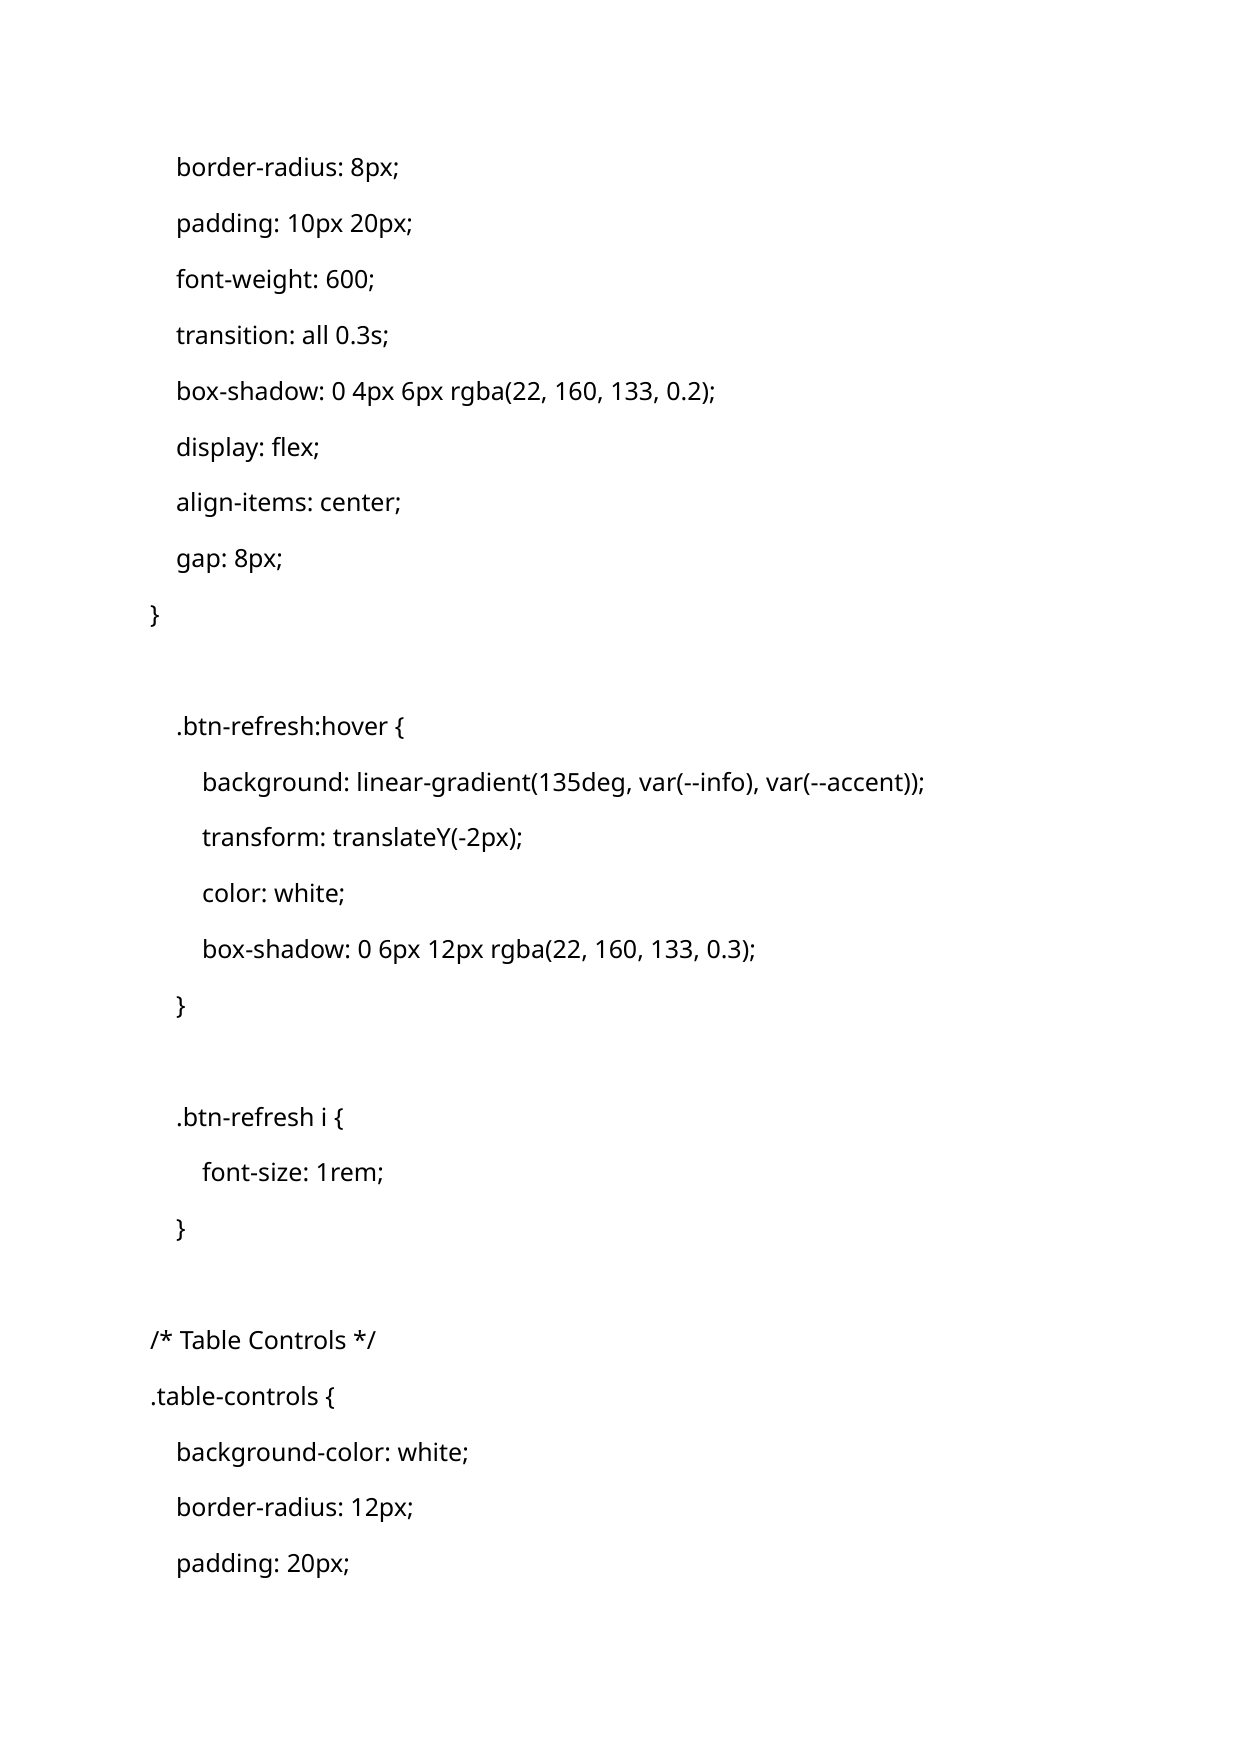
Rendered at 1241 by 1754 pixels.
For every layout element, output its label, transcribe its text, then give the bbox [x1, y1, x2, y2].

text } [150, 597, 1090, 631]
text transition: all 0.3s; [150, 317, 1090, 352]
text background: linear-gradient(135deg, var(--info), var(--accent)); [150, 764, 1090, 798]
text .table-controls { [150, 1378, 1090, 1412]
text align-items: center; [150, 485, 1090, 519]
text box-shadow: 0 4px 6px rgba(22, 160, 133, 0.2); [150, 373, 1090, 407]
text background-color: white; [150, 1434, 1090, 1468]
text gap: 8px; [150, 541, 1090, 575]
text .btn-refresh i { [150, 1099, 1090, 1133]
text box-shadow: 0 6px 12px rgba(22, 160, 133, 0.3); [150, 932, 1090, 966]
text font-weight: 600; [150, 262, 1090, 296]
text color: white; [150, 876, 1090, 910]
text border-radius: 12px; [150, 1490, 1090, 1524]
text } [150, 1211, 1090, 1245]
text .btn-refresh:hover { [150, 708, 1090, 742]
text border-radius: 8px; [150, 150, 1090, 184]
text font-size: 1rem; [150, 1155, 1090, 1189]
text /* Table Controls */ [150, 1322, 1090, 1357]
text transform: translateY(-2px); [150, 820, 1090, 854]
text padding: 10px 20px; [150, 206, 1090, 240]
text display: flex; [150, 429, 1090, 463]
text padding: 20px; [150, 1546, 1090, 1580]
text } [150, 987, 1090, 1022]
